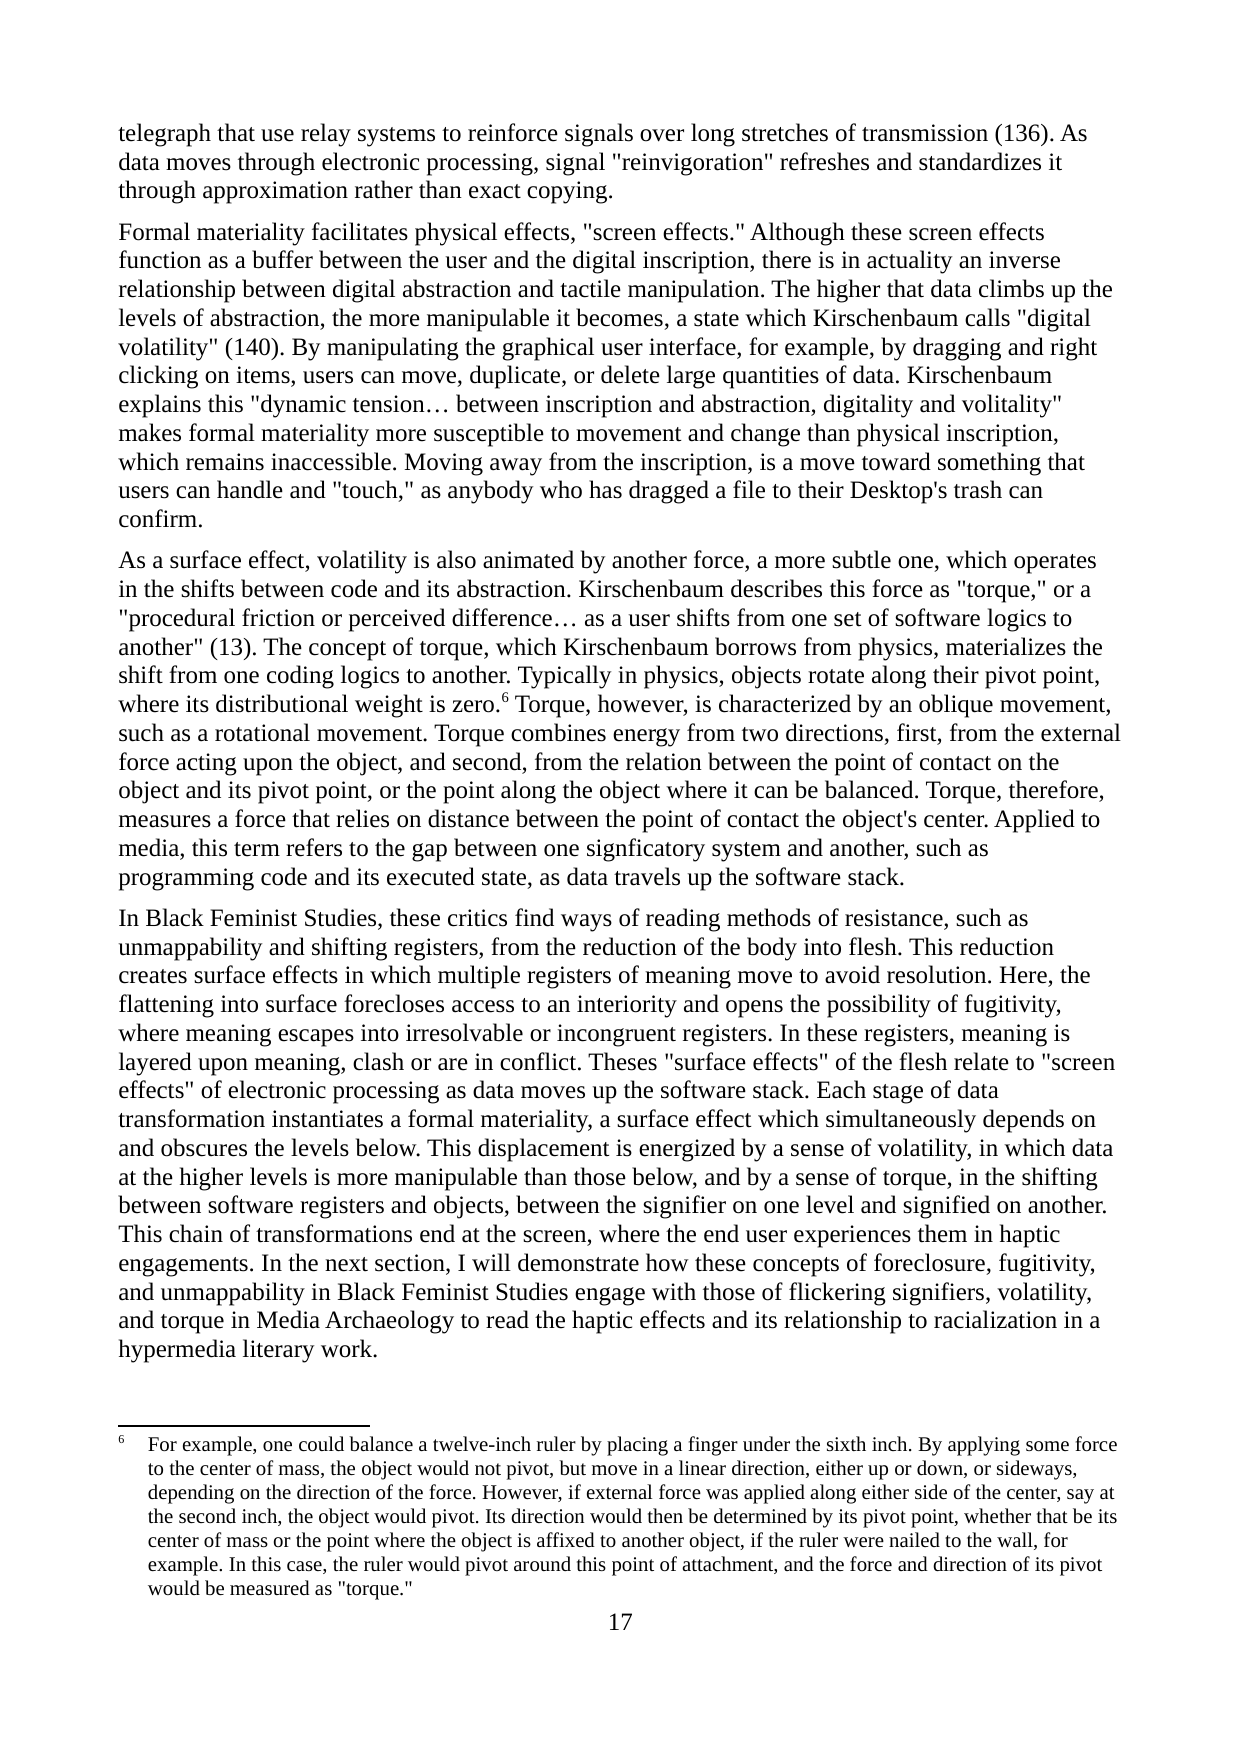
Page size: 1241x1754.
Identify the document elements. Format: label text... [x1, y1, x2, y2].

text Formal materiality facilitates physical effects, "screen effects." Although these screen effects function as a buffer between the user and the digital inscription, there is in actuality an inverse relationship between digital abstraction and tactile manipulation. The higher that data climbs up the levels of abstraction, the more manipulable it becomes, a state which Kirschenbaum calls "digital volatility" (140). By manipulating the graphical user interface, for example, by dragging and right clicking on items, users can move, duplicate, or delete large quantities of data. Kirschenbaum explains this "dynamic tension… between inscription and abstraction, digitality and volitality" makes formal materiality more susceptible to movement and change than physical inscription, which remains inaccessible. Moving away from the inscription, is a move toward something that users can handle and "touch," as anybody who has dragged a file to their Desktop's trash can confirm. [118, 217, 1122, 533]
text As a surface effect, volatility is also animated by another force, a more subtle one, which operates in the shifts between code and its abstraction. Kirschenbaum describes this force as "torque," or a "procedural friction or perceived difference… as a user shifts from one set of software logics to another" (13). The concept of torque, which Kirschenbaum borrows from physics, materializes the shift from one coding logics to another. Typically in physics, objects rotate along their pivot point, where its distributional weight is zero. Torque, however, is characterized by an oblique movement, such as a rotational movement. Torque combines energy from two directions, first, from the external force acting upon the object, and second, from the relation between the point of contact on the object and its pivot point, or the point along the object where it can be balanced. Torque, therefore, measures a force that relies on distance between the point of contact the object's center. Applied to media, this term refers to the gap between one signficatory system and another, such as programming code and its executed state, as data travels up the software stack. [118, 546, 1122, 891]
text In Black Feminist Studies, these critics find ways of reading methods of resistance, such as unmappability and shifting registers, from the reduction of the body into flesh. This reduction creates surface effects in which multiple registers of meaning move to avoid resolution. Here, the flattening into surface forecloses access to an interiority and opens the possibility of fugitivity, where meaning escapes into irresolvable or incongruent registers. In these registers, meaning is layered upon meaning, clash or are in conflict. Theses "surface effects" of the flesh relate to "screen effects" of electronic processing as data moves up the software stack. Each stage of data transformation instantiates a formal materiality, a surface effect which simultaneously depends on and obscures the levels below. This displacement is energized by a sense of volatility, in which data at the higher levels is more manipulable than those below, and by a sense of torque, in the shifting between software registers and objects, between the signifier on one level and signified on another. This chain of transformations end at the screen, where the end user experiences them in haptic engagements. In the next section, I will demonstrate how these concepts of foreclosure, fugitivity, and unmappability in Black Feminist Studies engage with those of flickering signifiers, volatility, and torque in Media Archaeology to read the haptic effects and its relationship to racialization in a hypermedia literary work. [118, 903, 1122, 1363]
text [118, 118, 1122, 204]
